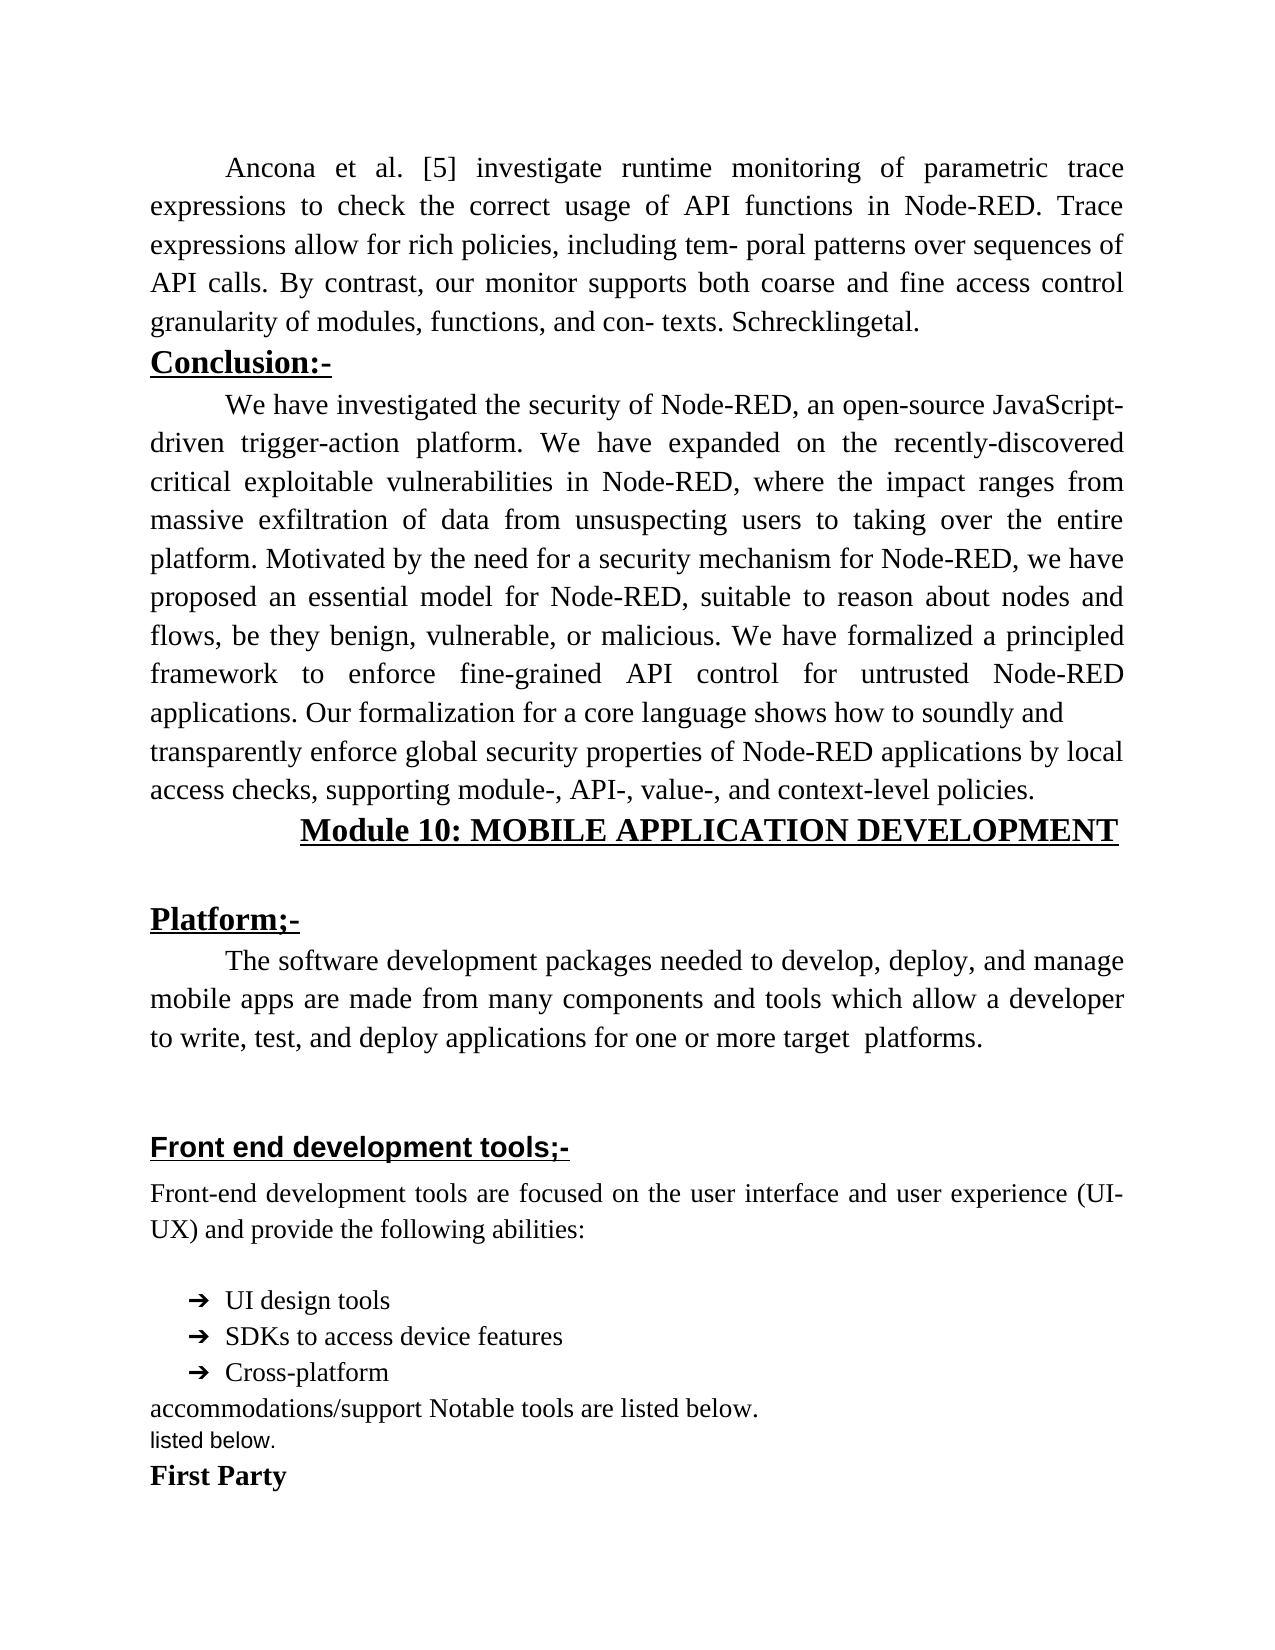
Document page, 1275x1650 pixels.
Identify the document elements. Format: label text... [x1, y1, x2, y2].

text Conclusion:- [150, 343, 1125, 381]
text Platform;- [150, 899, 1125, 937]
text Front-end development tools are focused on the user interface and user experience (UI-UX) and provide the following abilities: [150, 1177, 1125, 1244]
text accommodations/support Notable tools are listed below. [150, 1392, 1125, 1423]
text Module 10: MOBILE APPLICATION DEVELOPMENT [225, 811, 1125, 849]
list Cross-platform [187, 1356, 1125, 1387]
subtitle Front end development tools;- [150, 1130, 1125, 1164]
list SDKs to access device features [187, 1320, 1125, 1351]
text The software development packages needed to develop, deploy, and manage mobile apps are made from many components and tools which allow a developer to write, test, and deploy applications for one or more target platforms. [150, 943, 1125, 1053]
text First Party [150, 1458, 1125, 1491]
text Ancona et al. [5] investigate runtime monitoring of parametric trace expressions to check the correct usage of API functions in Node-RED. Trace expressions allow for rich policies, including tem- poral patterns over sequences of API calls. By contrast, our monitor supports both coarse and fine access control granularity of modules, functions, and con- texts. Schrecklingetal. [150, 150, 1125, 338]
text We have investigated the security of Node-RED, an open-source JavaScript- driven trigger-action platform. We have expanded on the recently-discovered critical exploitable vulnerabilities in Node-RED, where the impact ranges from massive exfiltration of data from unsuspecting users to taking over the entire platform. Motivated by the need for a security mechanism for Node-RED, we have proposed an essential model for Node-RED, suitable to reason about nodes and flows, be they benign, vulnerable, or malicious. We have formalized a principled framework to enforce fine-grained API control for untrusted Node-RED applications. Our formalization for a core language shows how to soundly and [150, 387, 1125, 729]
text listed below. [150, 1427, 1125, 1454]
list UI design tools [187, 1284, 1125, 1316]
text transparently enforce global security properties of Node-RED applications by local access checks, supporting module-, API-, value-, and context-level policies. [150, 734, 1125, 806]
